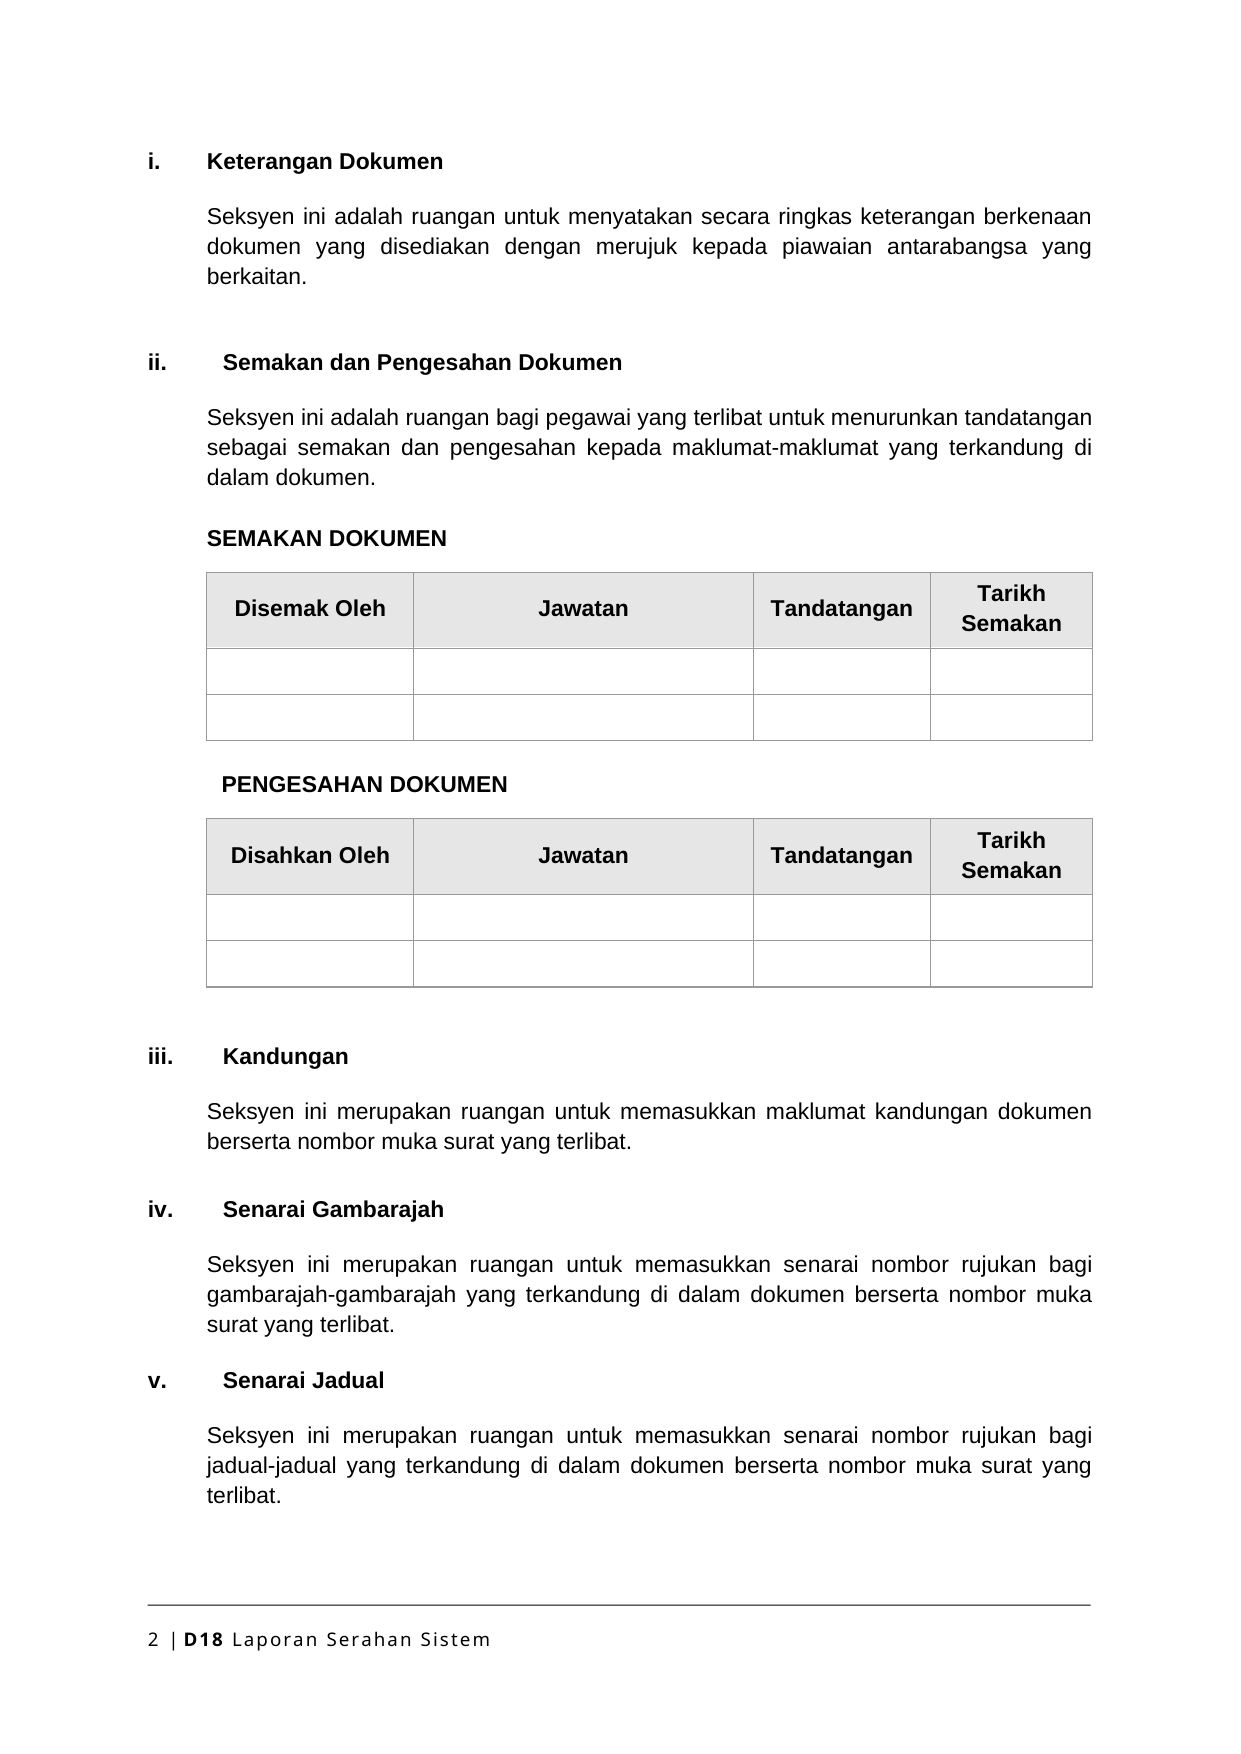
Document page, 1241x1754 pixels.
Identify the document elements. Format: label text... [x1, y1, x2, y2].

list Seksyen ini adalah ruangan untuk menyatakan secara ringkas keterangan berkenaan dokumen yang disediakan dengan merujuk kepada piawaian antarabangsa yang berkaitan. [207, 203, 1093, 289]
table_cell [207, 941, 413, 986]
text Senarai Gambarajah [148, 1196, 1093, 1222]
text SEMAKAN DOKUMEN [207, 525, 1093, 551]
table_header Tarikh Semakan [931, 819, 1092, 894]
table_cell [207, 695, 413, 740]
table_cell [931, 895, 1092, 940]
list Keterangan Dokumen [148, 148, 1093, 174]
list Seksyen ini adalah ruangan bagi pegawai yang terlibat untuk menurunkan tandatangan sebagai semakan dan pengesahan kepada maklumat-maklumat yang terkandung di dalam dokumen. [207, 404, 1093, 491]
table_cell [414, 895, 753, 940]
table_header Tandatangan [754, 819, 930, 894]
table_cell [207, 895, 413, 940]
list Seksyen ini merupakan ruangan untuk memasukkan senarai nombor rujukan bagi jadual-jadual yang terkandung di dalam dokumen berserta nombor muka surat yang terlibat. [207, 1422, 1093, 1508]
table_cell [414, 649, 753, 694]
list Seksyen ini merupakan ruangan untuk memasukkan senarai nombor rujukan bagi gambarajah-gambarajah yang terkandung di dalam dokumen berserta nombor muka surat yang terlibat. [207, 1251, 1093, 1338]
table_cell [207, 649, 413, 694]
table_header Tarikh Semakan [931, 573, 1092, 647]
text Senarai Jadual [148, 1367, 1093, 1393]
table_cell [931, 941, 1092, 986]
list Seksyen ini merupakan ruangan untuk memasukkan maklumat kandungan dokumen berserta nombor muka surat yang terlibat. [207, 1098, 1093, 1154]
table_header Disahkan Oleh [207, 819, 413, 894]
table_cell [754, 895, 930, 940]
table_cell [754, 695, 930, 740]
table_cell [414, 695, 753, 740]
table_header Jawatan [414, 819, 753, 894]
table_cell [931, 695, 1092, 740]
text Semakan dan Pengesahan Dokumen [148, 349, 1093, 375]
list PENGESAHAN DOKUMEN [221, 771, 1093, 797]
table_cell [754, 941, 930, 986]
table_cell [414, 941, 753, 986]
table_header Tandatangan [754, 573, 930, 647]
text Kandungan [148, 1043, 1093, 1069]
table_header Jawatan [414, 573, 753, 647]
table_cell [931, 649, 1092, 694]
table_cell [754, 649, 930, 694]
table_header Disemak Oleh [207, 573, 413, 647]
